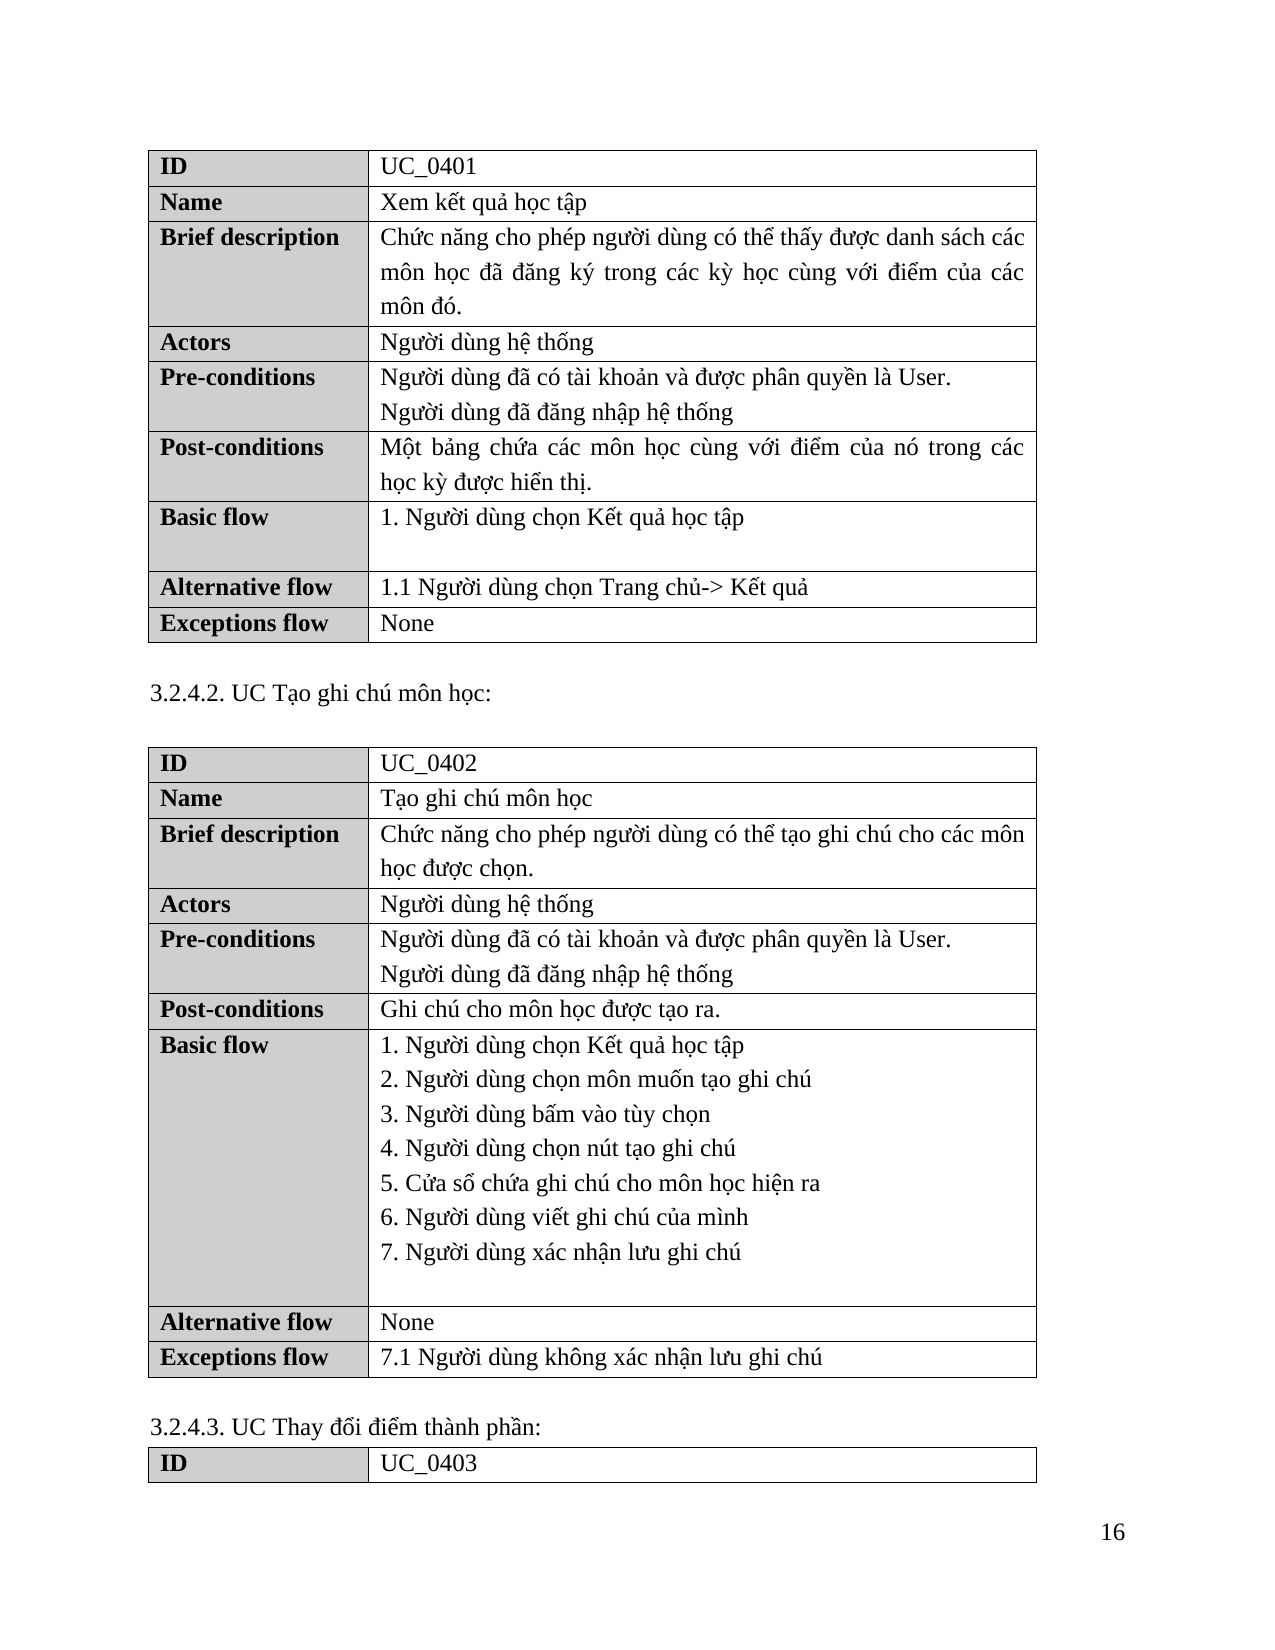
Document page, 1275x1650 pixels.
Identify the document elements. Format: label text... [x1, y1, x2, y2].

table_cell Một bảng chứa các môn học cùng với điểm của nó trong các học kỳ được hiển thị. [369, 432, 1036, 501]
table_cell Chức năng cho phép người dùng có thể tạo ghi chú cho các môn học được chọn. [369, 819, 1036, 888]
table_cell Alternative flow [149, 572, 368, 607]
list UC Tạo ghi chú môn học: [150, 678, 1125, 706]
table_header UC_0403 [369, 1448, 1036, 1482]
table_cell 1.1 Người dùng chọn Trang chủ-> Kết quả [369, 572, 1036, 607]
table_header UC_0401 [369, 151, 1036, 186]
table_header ID [149, 748, 368, 782]
table_cell Người dùng đã có tài khoản và được phân quyền là User. Người dùng đã đăng nhập hệ thống [369, 924, 1036, 993]
table_cell Name [149, 783, 368, 818]
table_header ID [149, 151, 368, 186]
table_cell Pre-conditions [149, 362, 368, 431]
table_cell Tạo ghi chú môn học [369, 783, 1036, 818]
table_header ID [149, 1448, 368, 1482]
table_cell Name [149, 187, 368, 221]
table_cell Basic flow [149, 502, 368, 571]
table_cell Brief description [149, 222, 368, 326]
table_cell 7.1 Người dùng không xác nhận lưu ghi chú [369, 1342, 1036, 1377]
list UC Thay đổi điểm thành phần: [150, 1412, 1125, 1441]
table_cell Xem kết quả học tập [369, 187, 1036, 221]
table_cell Người dùng hệ thống [369, 327, 1036, 361]
table_cell Ghi chú cho môn học được tạo ra. [369, 994, 1036, 1029]
table_cell Post-conditions [149, 432, 368, 501]
table_cell Người dùng đã có tài khoản và được phân quyền là User. Người dùng đã đăng nhập hệ thống [369, 362, 1036, 431]
table_cell Post-conditions [149, 994, 368, 1029]
table_cell Alternative flow [149, 1307, 368, 1341]
table_cell Pre-conditions [149, 924, 368, 993]
table_cell None [369, 608, 1036, 642]
table_cell Actors [149, 327, 368, 361]
table_cell Brief description [149, 819, 368, 888]
table_cell None [369, 1307, 1036, 1341]
table_cell 1. Người dùng chọn Kết quả học tập [369, 502, 1036, 571]
table_header UC_0402 [369, 748, 1036, 782]
table_cell Chức năng cho phép người dùng có thể thấy được danh sách các môn học đã đăng ký trong các kỳ học cùng với điểm của các môn đó. [369, 222, 1036, 326]
table_cell Basic flow [149, 1030, 368, 1306]
table_cell Actors [149, 889, 368, 923]
table_cell Exceptions flow [149, 608, 368, 642]
table_cell Người dùng chọn Kết quả học tập Người dùng chọn môn muốn tạo ghi chú Người dùng bấm vào tùy chọn Người dùng chọn nút tạo ghi chú Cửa sổ chứa ghi chú cho môn học hiện ra Người dùng viết ghi chú của mình Người dùng xác nhận lưu ghi chú [369, 1030, 1036, 1306]
table_cell Người dùng hệ thống [369, 889, 1036, 923]
table_cell Exceptions flow [149, 1342, 368, 1377]
